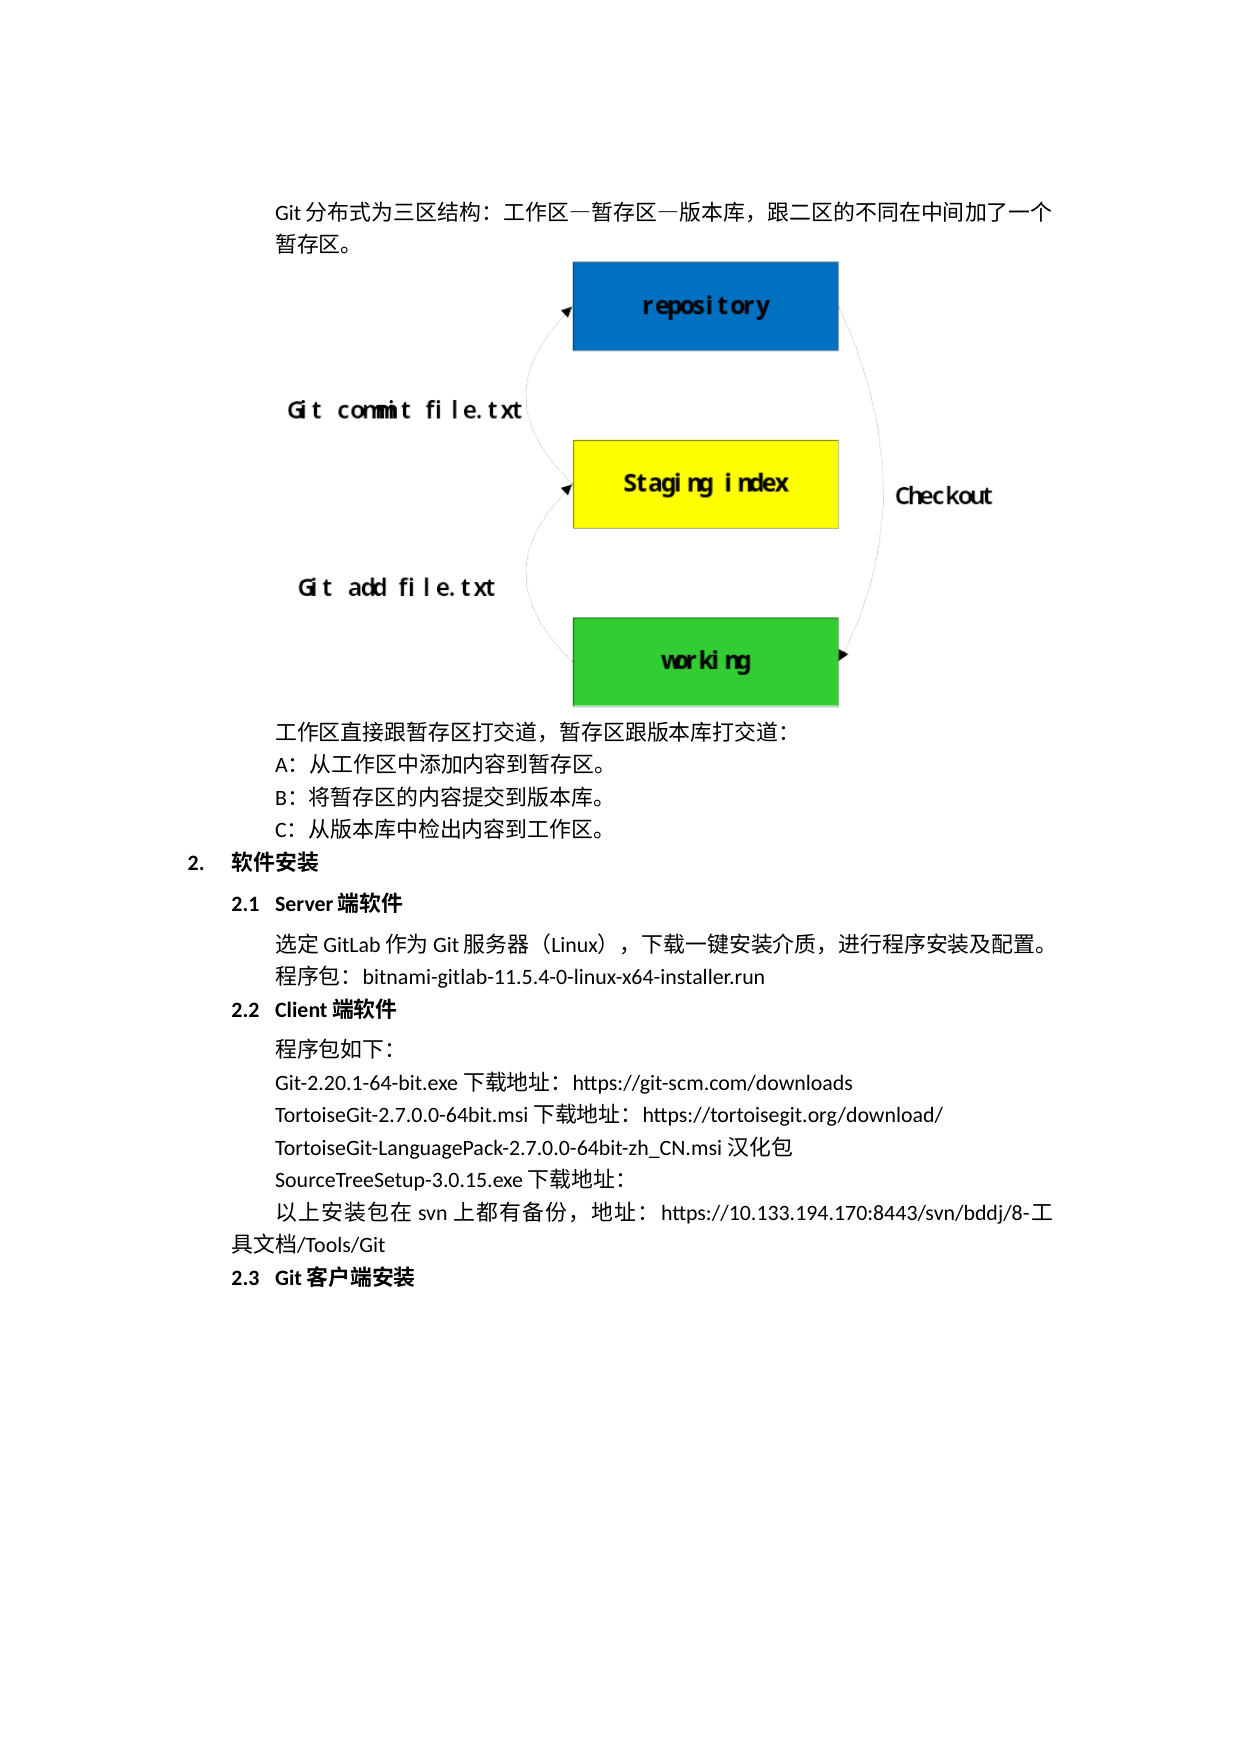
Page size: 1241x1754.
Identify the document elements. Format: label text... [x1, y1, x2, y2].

list Client端软件 [231, 991, 1053, 1024]
list Git分布式为三区结构：工作区—暂存区—版本库，跟二区的不同在中间加了一个暂存区。 [275, 194, 1053, 259]
list B：将暂存区的内容提交到版本库。 [275, 779, 1053, 812]
list SourceTreeSetup-3.0.15.exe下载地址： [275, 1162, 1053, 1194]
list 工作区直接跟暂存区打交道，暂存区跟版本库打交道： [275, 714, 1053, 747]
text C：从版本库中检出内容到工作区。 [187, 812, 1053, 844]
list Server端软件 [231, 885, 1053, 918]
list 程序包如下： [275, 1032, 1053, 1064]
list 选定GitLab作为Git服务器（Linux），下载一键安装介质，进行程序安装及配置。 [275, 926, 1053, 959]
list TortoiseGit-2.7.0.0-64bit.msi下载地址：https://tortoisegit.org/download/ [275, 1097, 1053, 1129]
list A：从工作区中添加内容到暂存区。 [275, 747, 1053, 779]
text 以上安装包在svn上都有备份，地址：https://10.133.194.170:8443/svn/bddj/8-工具文档/Tools/Git [231, 1194, 1053, 1259]
list TortoiseGit-LanguagePack-2.7.0.0-64bit-zh_CN.msi 汉化包 [275, 1129, 1053, 1162]
list Git客户端安装 [231, 1259, 1053, 1292]
list 软件安装 [187, 844, 1053, 877]
list Git-2.20.1-64-bit.exe 下载地址：https://git-scm.com/downloads [275, 1064, 1053, 1097]
list 程序包：bitnami-gitlab-11.5.4-0-linux-x64-installer.run [275, 959, 1053, 991]
